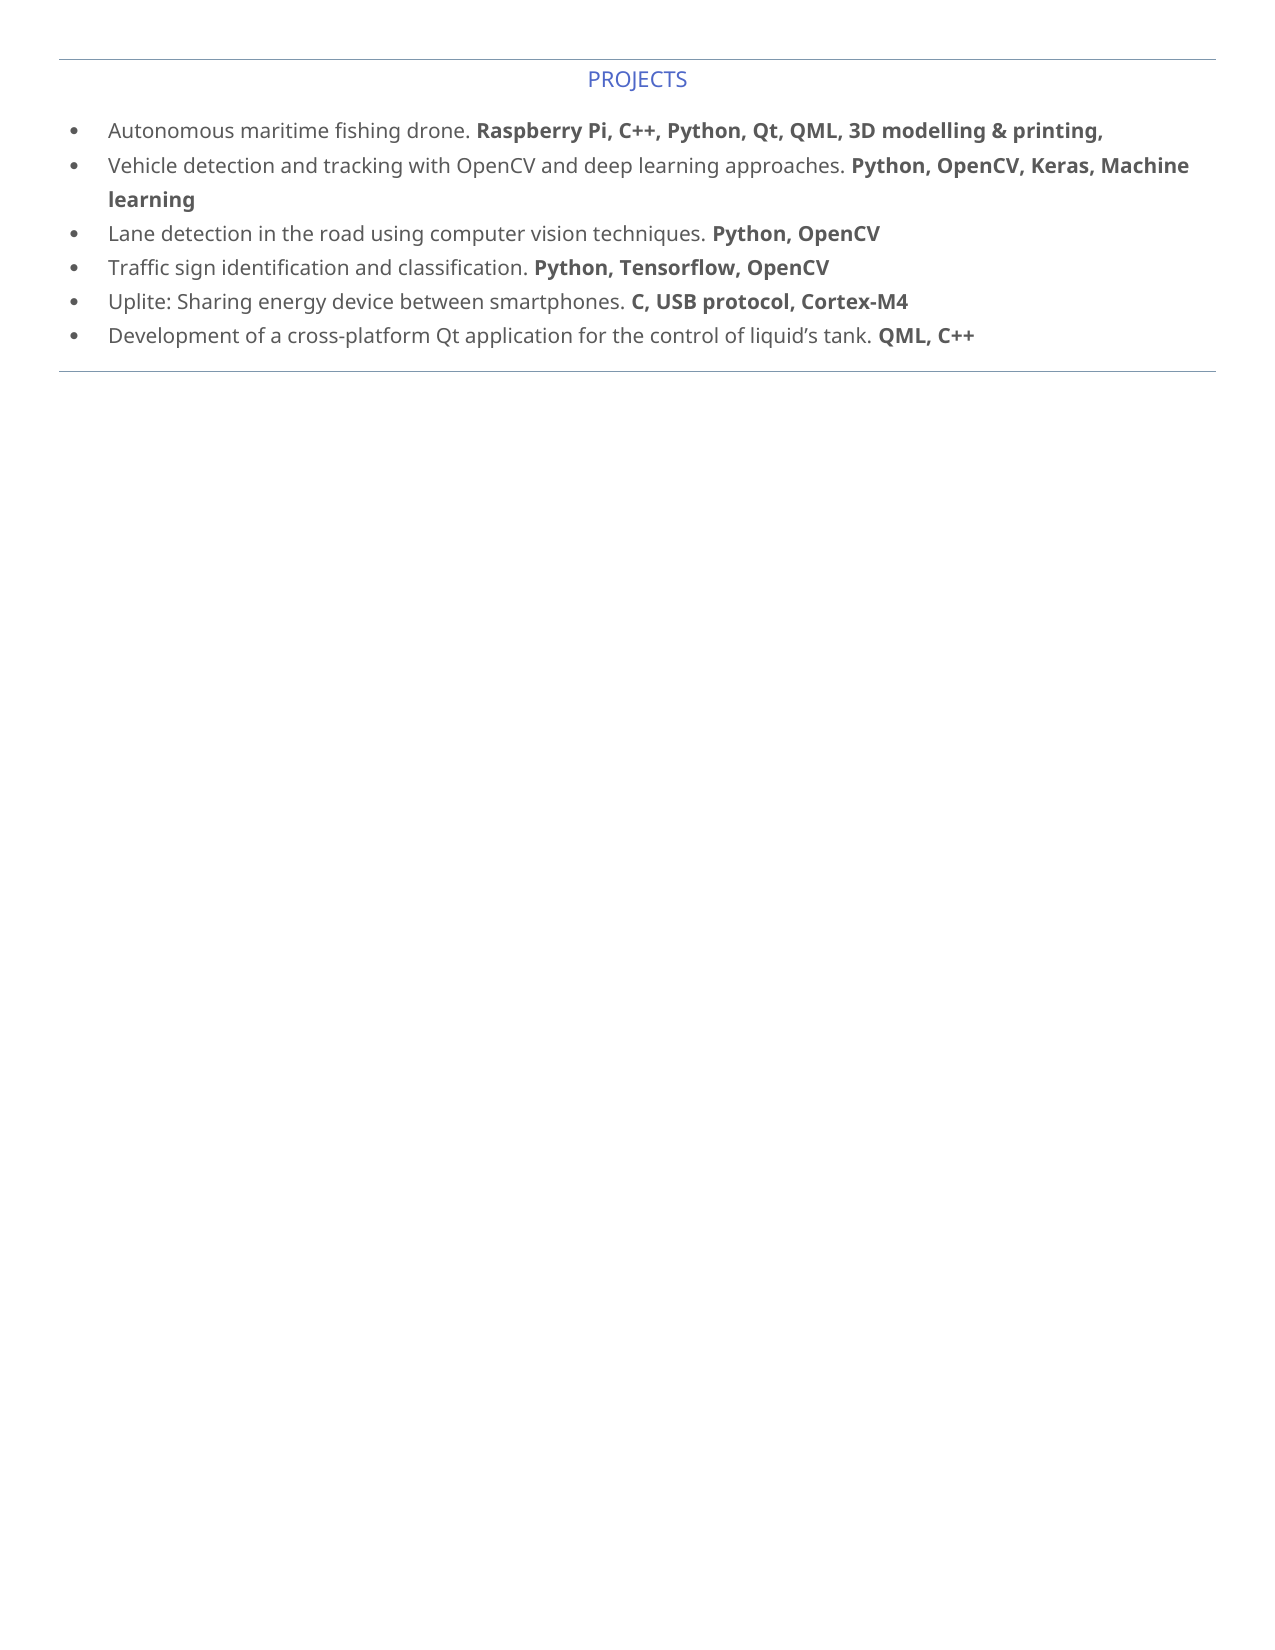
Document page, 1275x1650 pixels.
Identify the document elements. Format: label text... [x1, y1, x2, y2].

table_cell Projects Autonomous maritime fishing drone. Raspberry Pi, C++, Python, Qt, QML, 3D modelling & printing, Vehicle detection and tracking with OpenCV and deep learning approaches. Python, OpenCV, Keras, Machine learning Lane detection in the road using computer vision techniques. Python, OpenCV Traffic sign identification and classification. Python, Tensorflow, OpenCV Uplite: Sharing energy device between smartphones. C, USB protocol, Cortex-M4 Development of a cross-platform Qt application for the control of liquid’s tank. QML, C++ [59, 60, 1216, 371]
